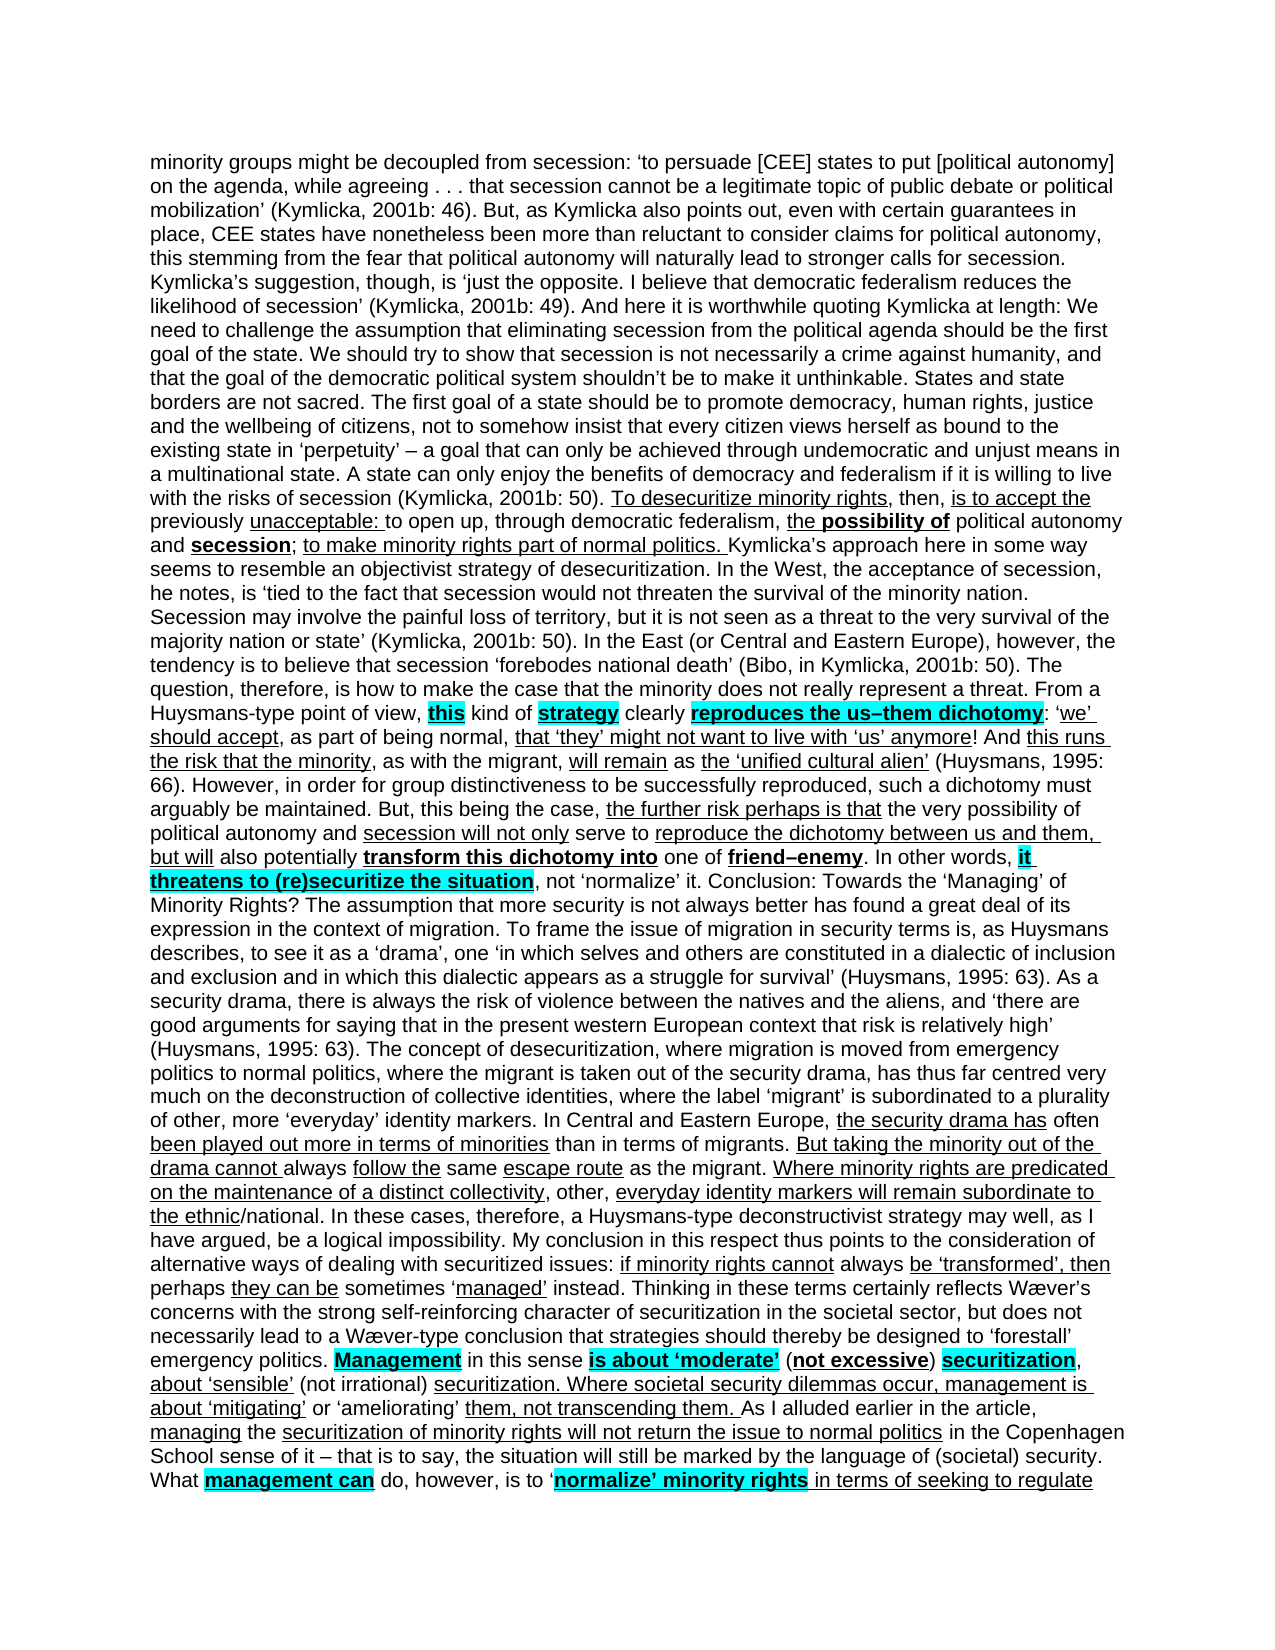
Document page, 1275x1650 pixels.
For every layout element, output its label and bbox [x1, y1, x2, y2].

text [150, 150, 1125, 1492]
